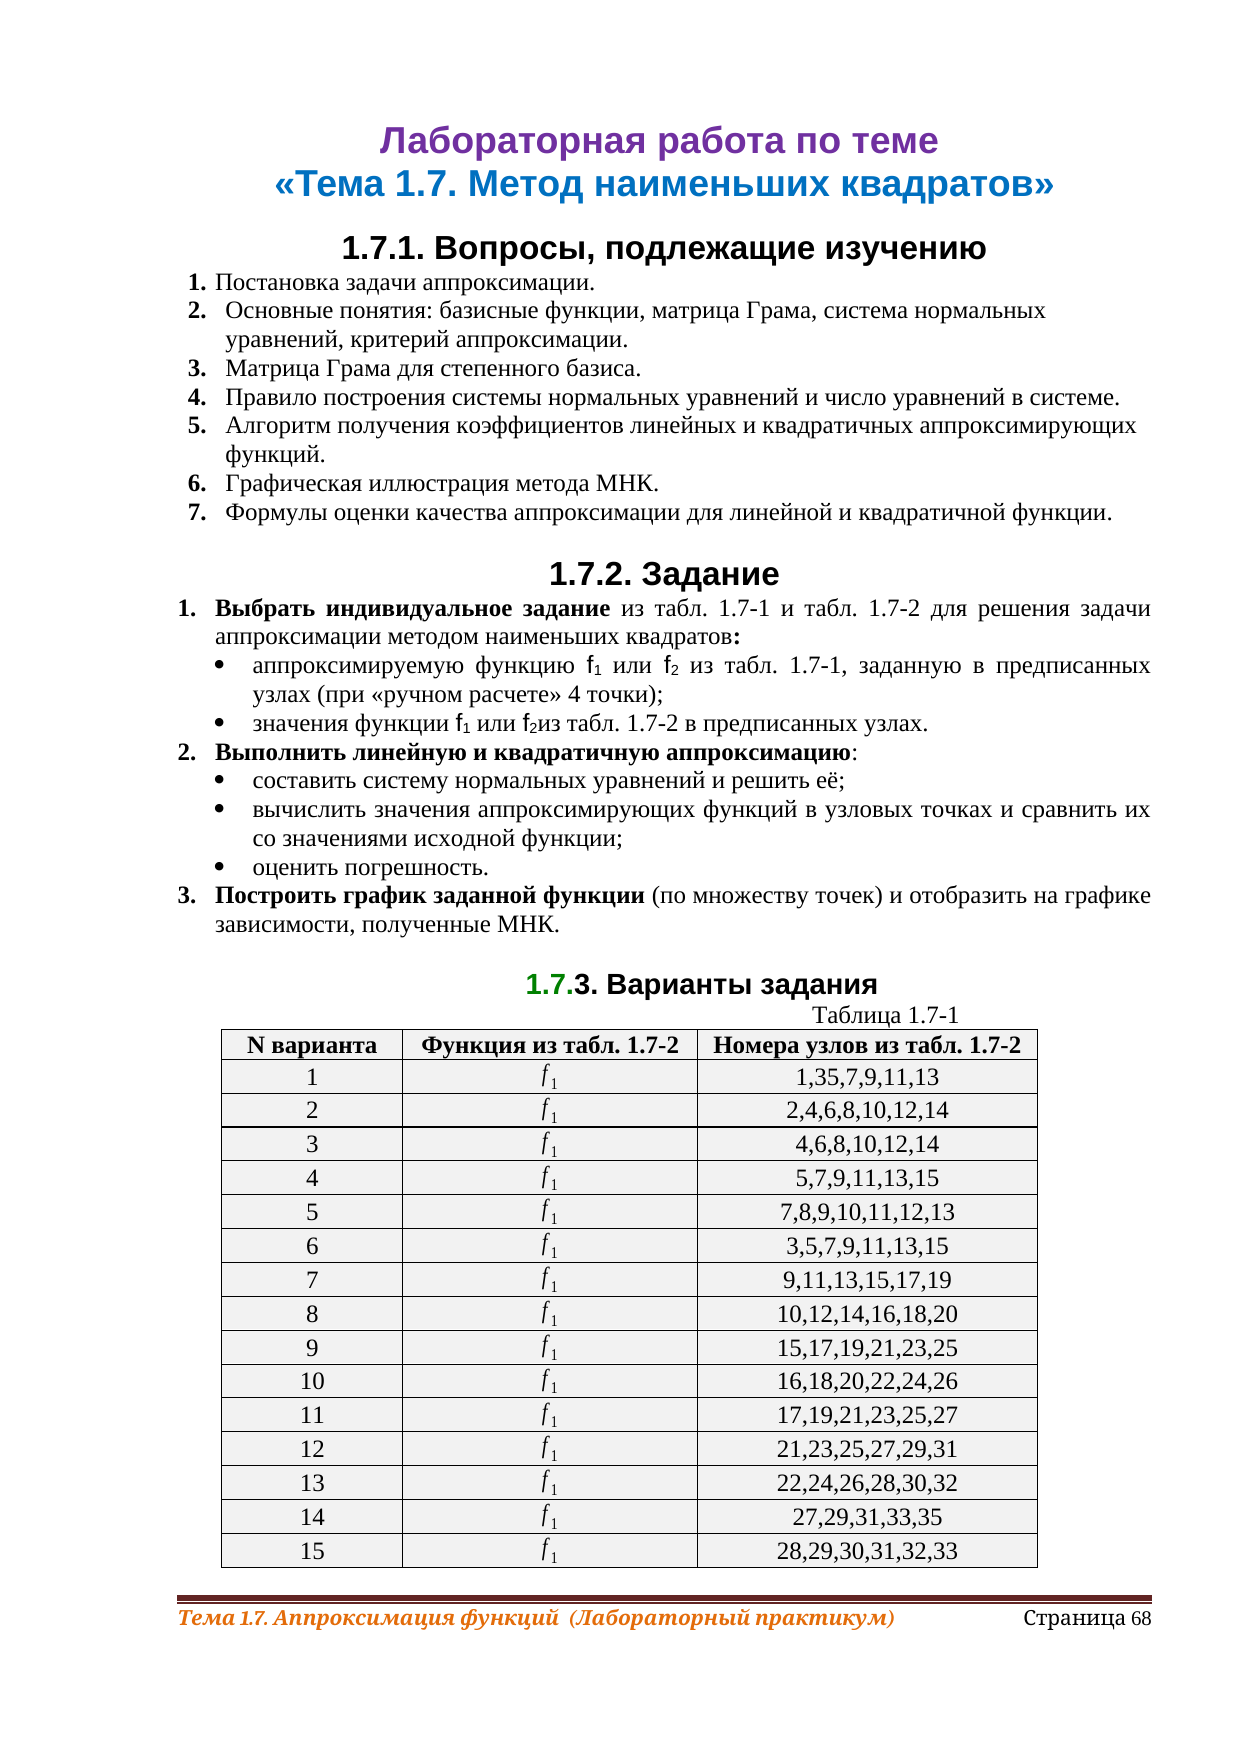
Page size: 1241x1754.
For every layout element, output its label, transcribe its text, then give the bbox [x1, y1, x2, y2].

list Алгоритм получения коэффициентов линейных и квадратичных аппроксимирующих функций. [188, 411, 1152, 468]
list Матрица Грама для степенного базиса. [188, 353, 1152, 382]
table_cell 2 [222, 1094, 402, 1126]
table_cell [403, 1128, 697, 1160]
table_cell 15,17,19,21,23,25 [698, 1331, 1037, 1363]
table_cell [403, 1263, 697, 1296]
table_cell 4 [222, 1161, 402, 1194]
table_cell 3,5,7,9,11,13,15 [698, 1229, 1037, 1262]
list составить систему нормальных уравнений и решить её; [215, 765, 1152, 794]
table_cell 13 [222, 1466, 402, 1499]
table_cell [403, 1094, 697, 1126]
table_cell 17,19,21,23,25,27 [698, 1398, 1037, 1431]
table_cell [403, 1229, 697, 1262]
subtitle 1.7.3. Варианты задания [252, 967, 1152, 1000]
table_cell 5,7,9,11,13,15 [698, 1161, 1037, 1194]
table_cell 10,12,14,16,18,20 [698, 1297, 1037, 1329]
table_cell [403, 1060, 697, 1093]
subtitle 1.7.2. Задание [177, 554, 1152, 593]
table_cell [403, 1398, 697, 1431]
list Выбрать индивидуальное задание из табл. 1.7-1 и табл. 1.7-2 для решения задачи аппроксимации методом наименьших квадратов: [177, 593, 1152, 650]
table_header N варианта [222, 1030, 402, 1059]
table_cell [403, 1500, 697, 1533]
list Формулы оценки качества аппроксимации для линейной и квадратичной функции. [188, 497, 1152, 526]
table_cell 2,4,6,8,10,12,14 [698, 1094, 1037, 1126]
table_cell 15 [222, 1534, 402, 1567]
subtitle 1.7.1. Вопросы, подлежащие изучению [177, 228, 1152, 267]
list Выполнить линейную и квадратичную аппроксимацию: [177, 737, 1152, 765]
list оценить погрешность. [215, 852, 1152, 880]
table_cell 14 [222, 1500, 402, 1533]
table_cell 1 [222, 1060, 402, 1093]
list Постановка задачи аппроксимации. [188, 267, 1152, 296]
table_cell 12 [222, 1432, 402, 1465]
list аппроксимируемую функцию f1 или f2 из табл. 1.7-1, заданную в предписанных узлах (при «ручном расчете» 4 точки); [215, 650, 1152, 708]
list Правило построения системы нормальных уравнений и число уравнений в системе. [188, 382, 1152, 411]
table_cell 1,35,7,9,11,13 [698, 1060, 1037, 1093]
table_cell [403, 1195, 697, 1228]
list Построить график заданной функции (по множеству точек) и отобразить на графике зависимости, полученные МНК. [177, 880, 1152, 938]
table_cell [403, 1365, 697, 1397]
table_cell 4,6,8,10,12,14 [698, 1128, 1037, 1160]
table_cell 11 [222, 1398, 402, 1431]
list вычислить значения аппроксимирующих функций в узловых точках и сравнить их со значениями исходной функции; [215, 794, 1152, 852]
table_header Функция из табл. 1.7-2 [403, 1030, 697, 1059]
table_cell 9 [222, 1331, 402, 1363]
table_cell 6 [222, 1229, 402, 1262]
table_cell 8 [222, 1297, 402, 1329]
list Графическая иллюстрация метода МНК. [188, 468, 1152, 497]
table_cell 9,11,13,15,17,19 [698, 1263, 1037, 1296]
table_cell 28,29,30,31,32,33 [698, 1534, 1037, 1567]
table_cell 7,8,9,10,11,12,13 [698, 1195, 1037, 1228]
list значения функции f1 или f2из табл. 1.7-2 в предписанных узлах. [215, 708, 1152, 737]
table_cell 3 [222, 1128, 402, 1160]
table_cell 5 [222, 1195, 402, 1228]
table_cell [403, 1534, 697, 1567]
table_cell 22,24,26,28,30,32 [698, 1466, 1037, 1499]
table_cell [403, 1161, 697, 1194]
table_header Номера узлов из табл. 1.7-2 [698, 1030, 1037, 1059]
table_cell 21,23,25,27,29,31 [698, 1432, 1037, 1465]
table_cell 27,29,31,33,35 [698, 1500, 1037, 1533]
table_cell 10 [222, 1365, 402, 1397]
table_cell [403, 1297, 697, 1329]
text Таблица 1.7-1 [215, 1000, 1152, 1029]
table_cell 7 [222, 1263, 402, 1296]
list Основные понятия: базисные функции, матрица Грама, система нормальных уравнений, критерий аппроксимации. [188, 296, 1152, 353]
table_cell [403, 1466, 697, 1499]
table_cell 16,18,20,22,24,26 [698, 1365, 1037, 1397]
subtitle Лабораторная работа по теме «Тема 1.7. Метод наименьших квадратов» [177, 118, 1152, 204]
table_cell [403, 1331, 697, 1363]
table_cell [403, 1432, 697, 1465]
